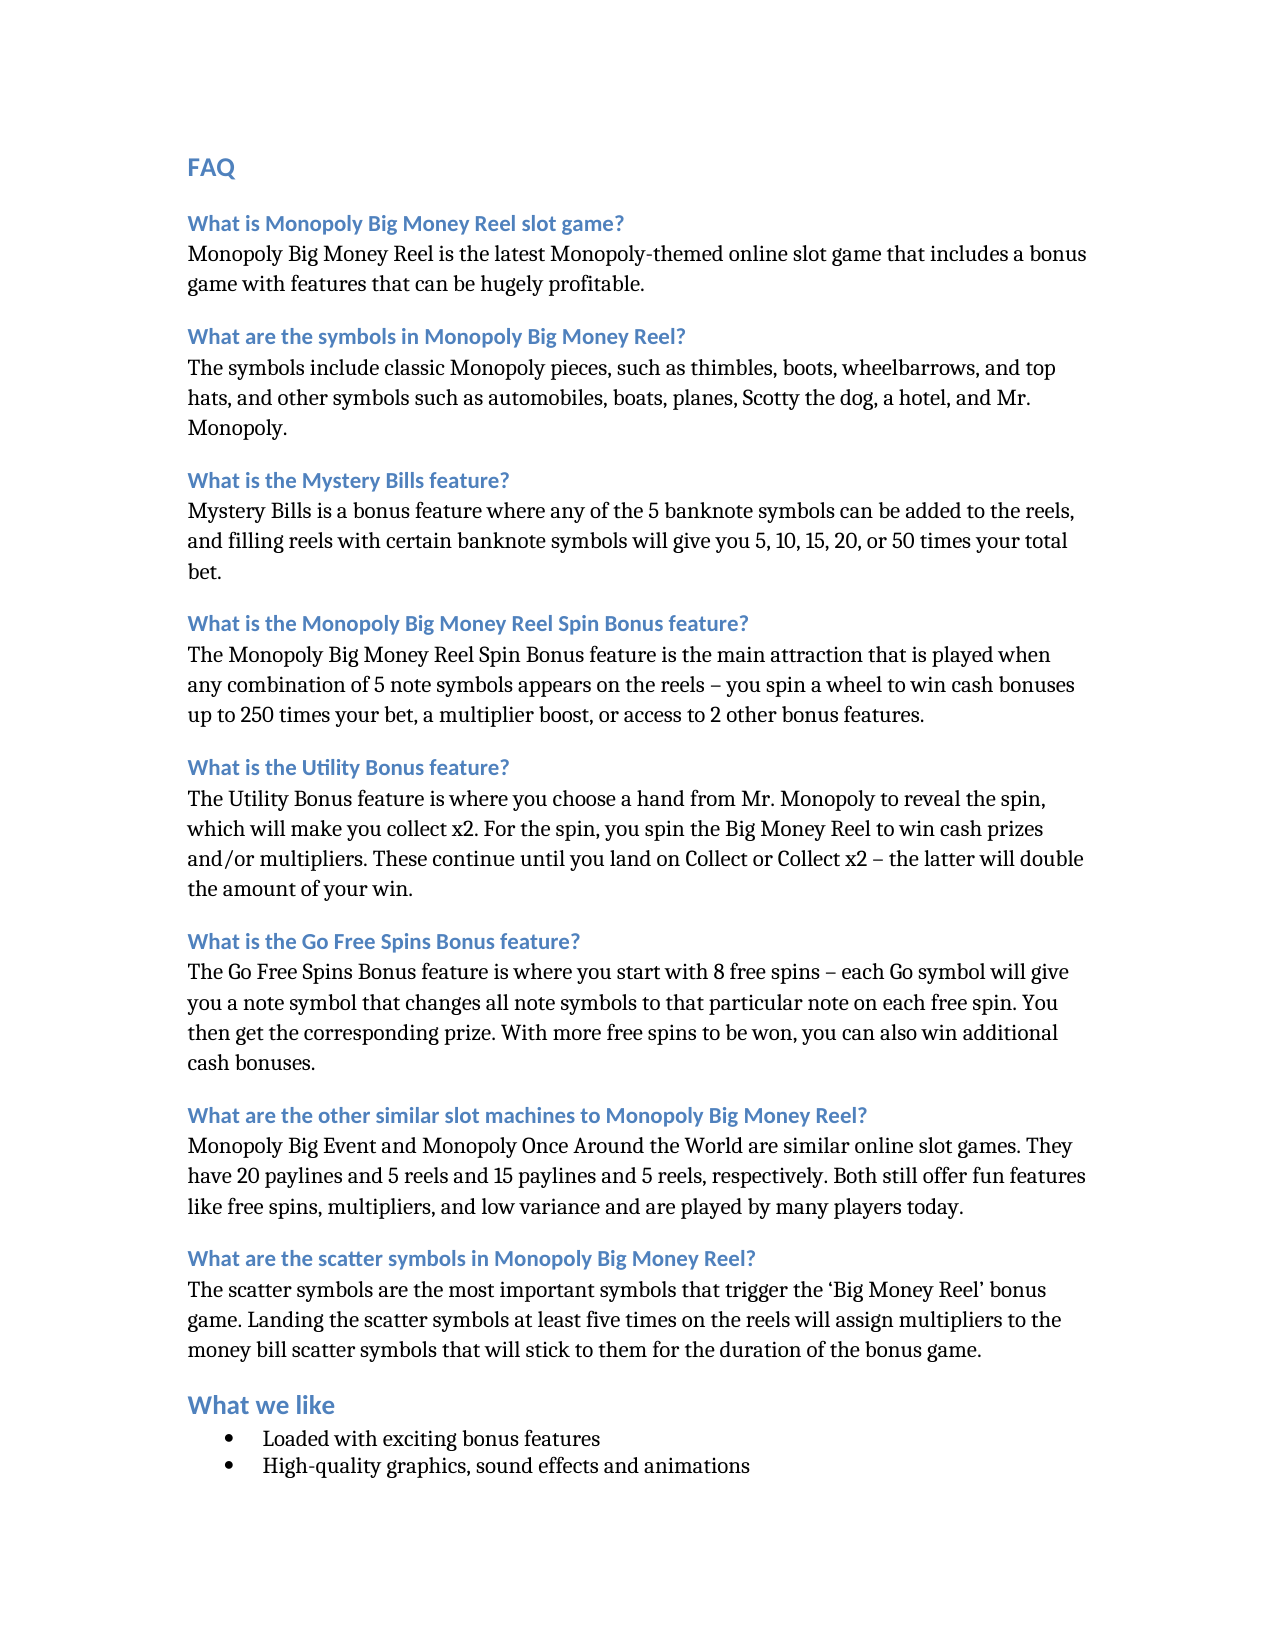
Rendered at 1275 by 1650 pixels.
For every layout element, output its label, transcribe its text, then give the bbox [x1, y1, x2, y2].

subtitle What is the Mystery Bills feature? [187, 466, 1087, 494]
subtitle What is the Monopoly Big Money Reel Spin Bonus feature? [187, 609, 1087, 637]
text Mystery Bills is a bonus feature where any of the 5 banknote symbols can be added to the reels, and filling reels with certain banknote symbols will give you 5, 10, 15, 20, or 50 times your total bet. [187, 498, 1087, 585]
list Loaded with exciting bonus features [225, 1426, 1087, 1452]
subtitle FAQ [187, 150, 1087, 183]
text The Go Free Spins Bonus feature is where you start with 8 free spins – each Go symbol will give you a note symbol that changes all note symbols to that particular note on each free spin. You then get the corresponding prize. With more free spins to be won, you can also win additional cash bonuses. [187, 959, 1087, 1076]
subtitle What are the symbols in Monopoly Big Money Reel? [187, 322, 1087, 350]
subtitle What is the Utility Bonus feature? [187, 753, 1087, 781]
text The symbols include classic Monopoly pieces, such as thimbles, boots, wheelbarrows, and top hats, and other symbols such as automobiles, boats, planes, Scotty the dog, a hotel, and Mr. Monopoly. [187, 354, 1087, 441]
subtitle What are the scatter symbols in Monopoly Big Money Reel? [187, 1244, 1087, 1272]
text Monopoly Big Money Reel is the latest Monopoly-themed online slot game that includes a bonus game with features that can be hugely profitable. [187, 241, 1087, 297]
list High-quality graphics, sound effects and animations [225, 1452, 1087, 1479]
subtitle What is Monopoly Big Money Reel slot game? [187, 209, 1087, 237]
subtitle What is the Go Free Spins Bonus feature? [187, 927, 1087, 955]
text The scatter symbols are the most important symbols that trigger the ‘Big Money Reel’ bonus game. Landing the scatter symbols at least five times on the reels will assign multipliers to the money bill scatter symbols that will stick to them for the duration of the bonus game. [187, 1277, 1087, 1363]
text The Utility Bonus feature is where you choose a hand from Mr. Monopoly to reveal the spin, which will make you collect x2. For the spin, you spin the Big Money Reel to win cash prizes and/or multipliers. These continue until you land on Collect or Collect x2 – the latter will double the amount of your win. [187, 785, 1087, 902]
subtitle What we like [187, 1388, 1087, 1421]
subtitle What are the other similar slot machines to Monopoly Big Money Reel? [187, 1101, 1087, 1129]
text Monopoly Big Event and Monopoly Once Around the World are similar online slot games. They have 20 paylines and 5 reels and 15 paylines and 5 reels, respectively. Both still offer fun features like free spins, multipliers, and low variance and are played by many players today. [187, 1133, 1087, 1220]
text The Monopoly Big Money Reel Spin Bonus feature is the main attraction that is played when any combination of 5 note symbols appears on the reels – you spin a wheel to win cash bonuses up to 250 times your bet, a multiplier boost, or access to 2 other bonus features. [187, 642, 1087, 728]
